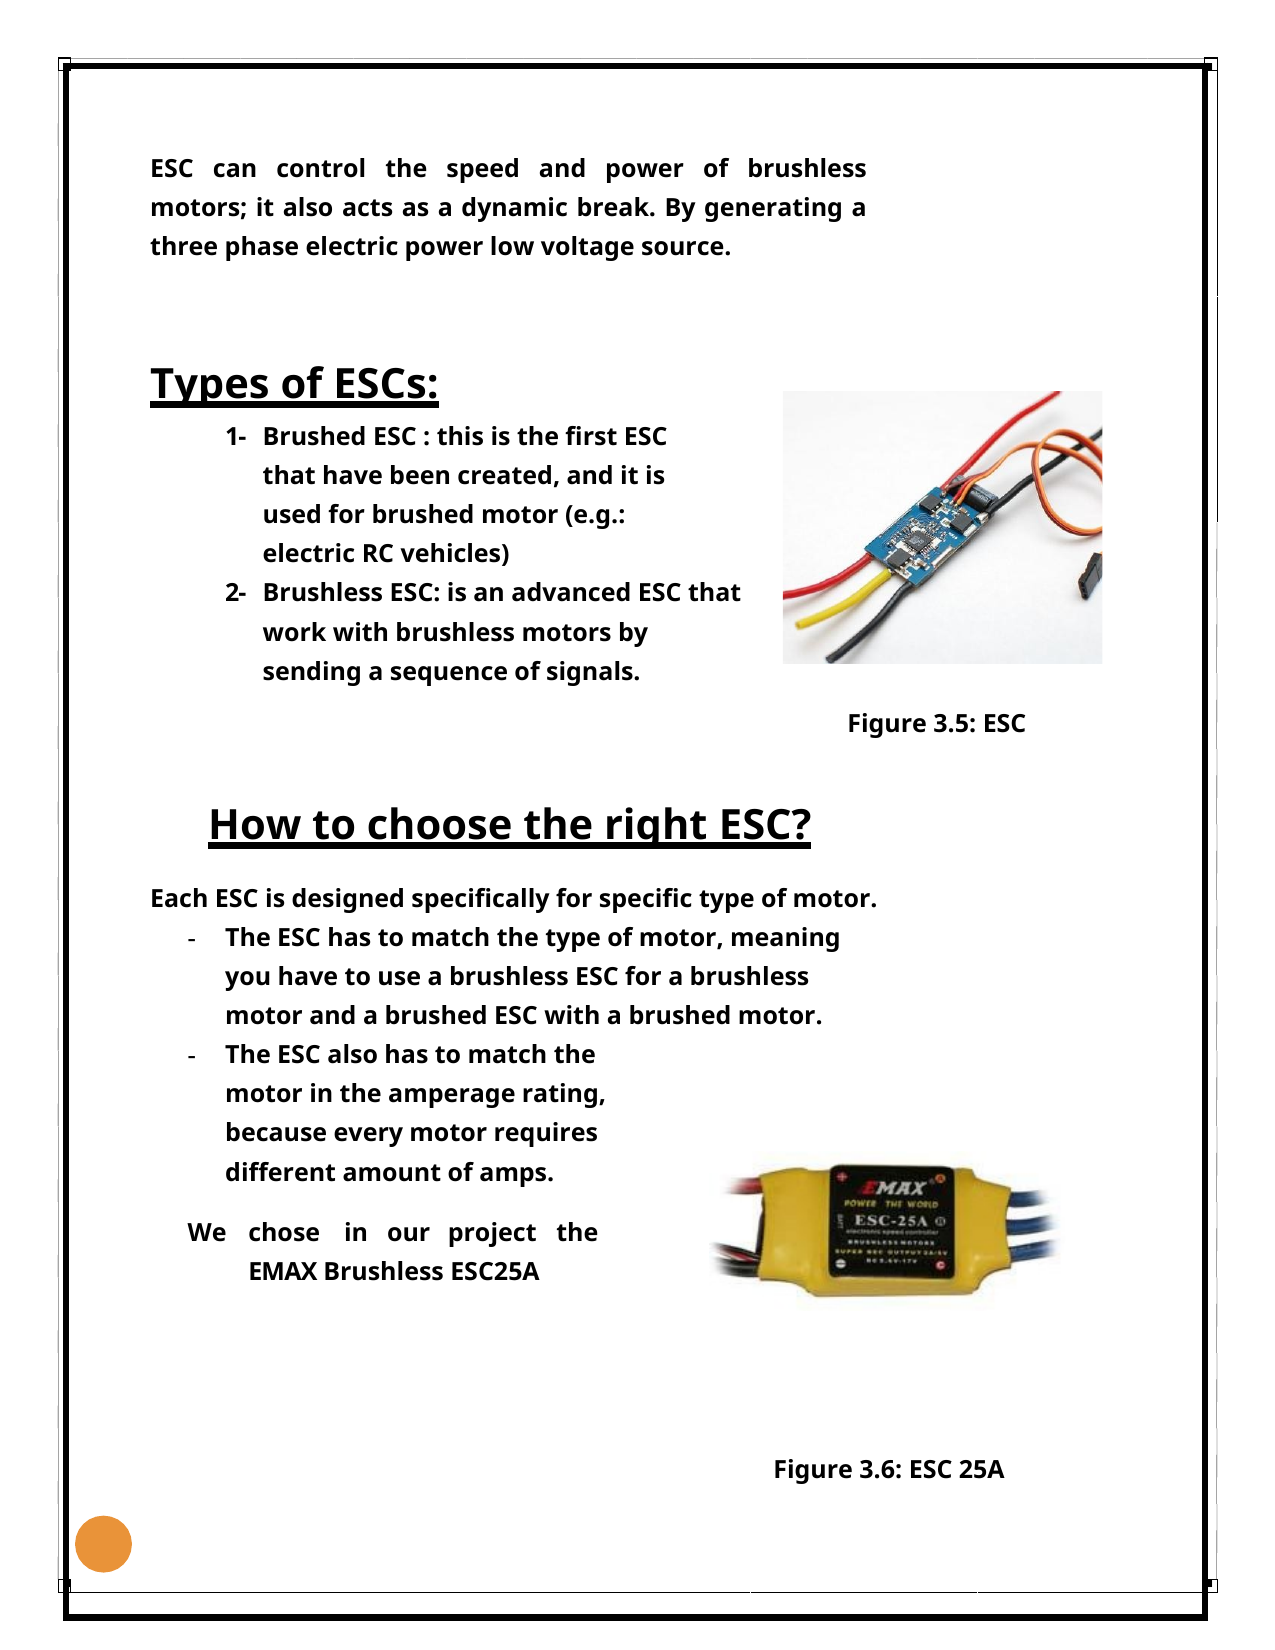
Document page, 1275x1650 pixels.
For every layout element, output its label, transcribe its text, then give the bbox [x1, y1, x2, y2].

text Figure 3.6: ESC 25A [773, 1452, 1202, 1486]
text Figure 3.5: ESC [75, 706, 1026, 740]
list Brushed ESC : this is the first ESC that have been created, and it is used for brushed motor (e.g.: electric RC vehicles) [225, 418, 704, 570]
list The ESC has to match the type of motor, meaning you have to use a brushless ESC for a brushless motor and a brushed ESC with a brushed motor. [187, 919, 889, 1032]
picture [709, 1151, 1066, 1311]
picture [1208, 1580, 1217, 1592]
picture [59, 59, 70, 70]
picture [782, 391, 1103, 664]
list The ESC also has to match the motor in the amperage rating, because every motor requires different amount of amps. [187, 1037, 678, 1188]
picture [1205, 59, 1217, 70]
subtitle How to choose the right ESC? [208, 794, 1202, 851]
text We chose in our project the EMAX Brushless ESC25A [187, 1214, 683, 1287]
list Brushless ESC: is an advanced ESC that work with brushless motors by sending a sequence of signals. [225, 575, 743, 687]
picture [59, 1580, 63, 1592]
text ESC can control the speed and power of brushless motors; it also acts as a dynamic break. By generating a three phase electric power low voltage source. [150, 151, 867, 263]
text Each ESC is designed specifically for specific type of motor. [150, 881, 1202, 915]
text Types of ESCs: [75, 353, 1202, 410]
